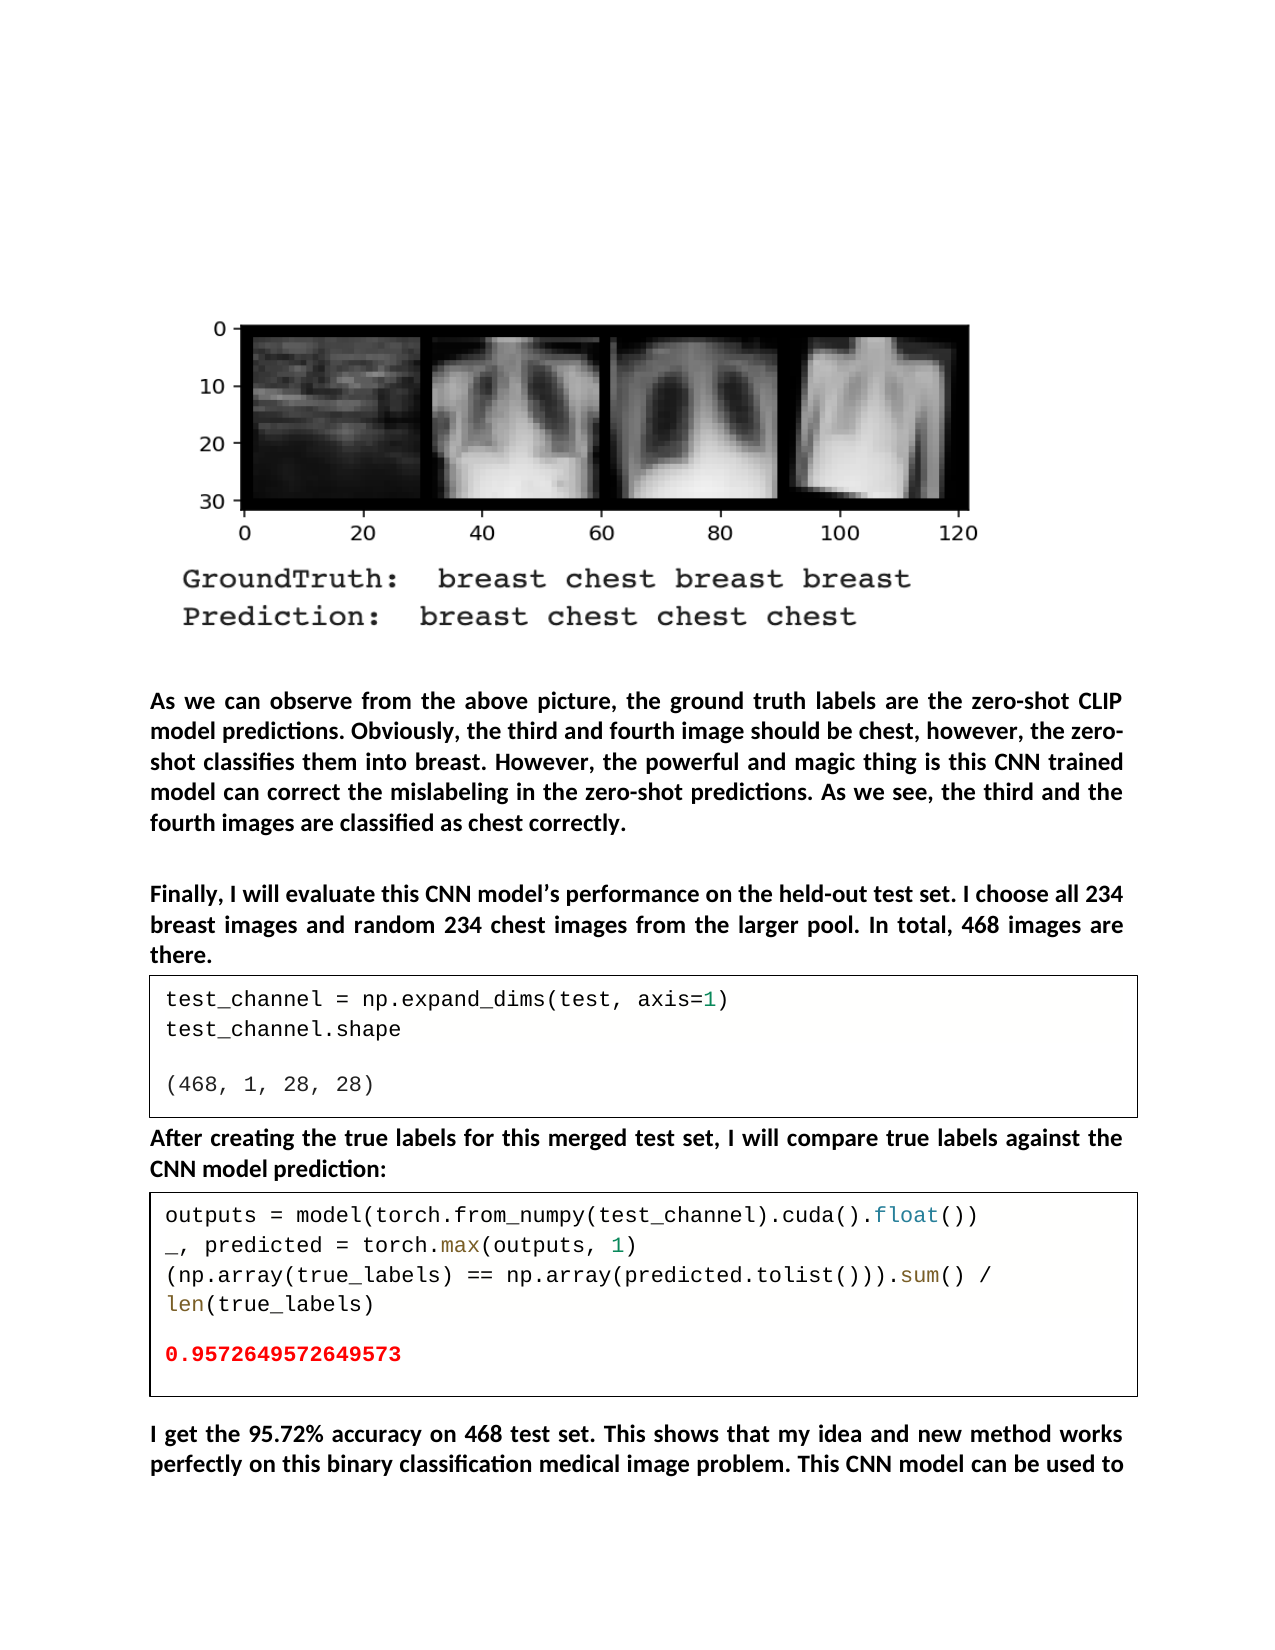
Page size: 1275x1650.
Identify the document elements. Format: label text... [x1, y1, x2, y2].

picture [150, 312, 988, 645]
text Finally, I will evaluate this CNN model’s performance on the held-out test set. I choose all 234 breast images and random 234 chest images from the larger pool. In total, 468 images are there. [150, 878, 1125, 970]
text After creating the true labels for this merged test set, I will compare true labels against the CNN model prediction: [150, 1122, 1125, 1183]
text As we can observe from the above picture, the ground truth labels are the zero-shot CLIP model predictions. Obviously, the third and fourth image should be chest, however, the zero-shot classifies them into breast. However, the powerful and magic thing is this CNN trained model can correct the mislabeling in the zero-shot predictions. As we see, the third and the fourth images are classified as chest correctly. [150, 685, 1125, 837]
